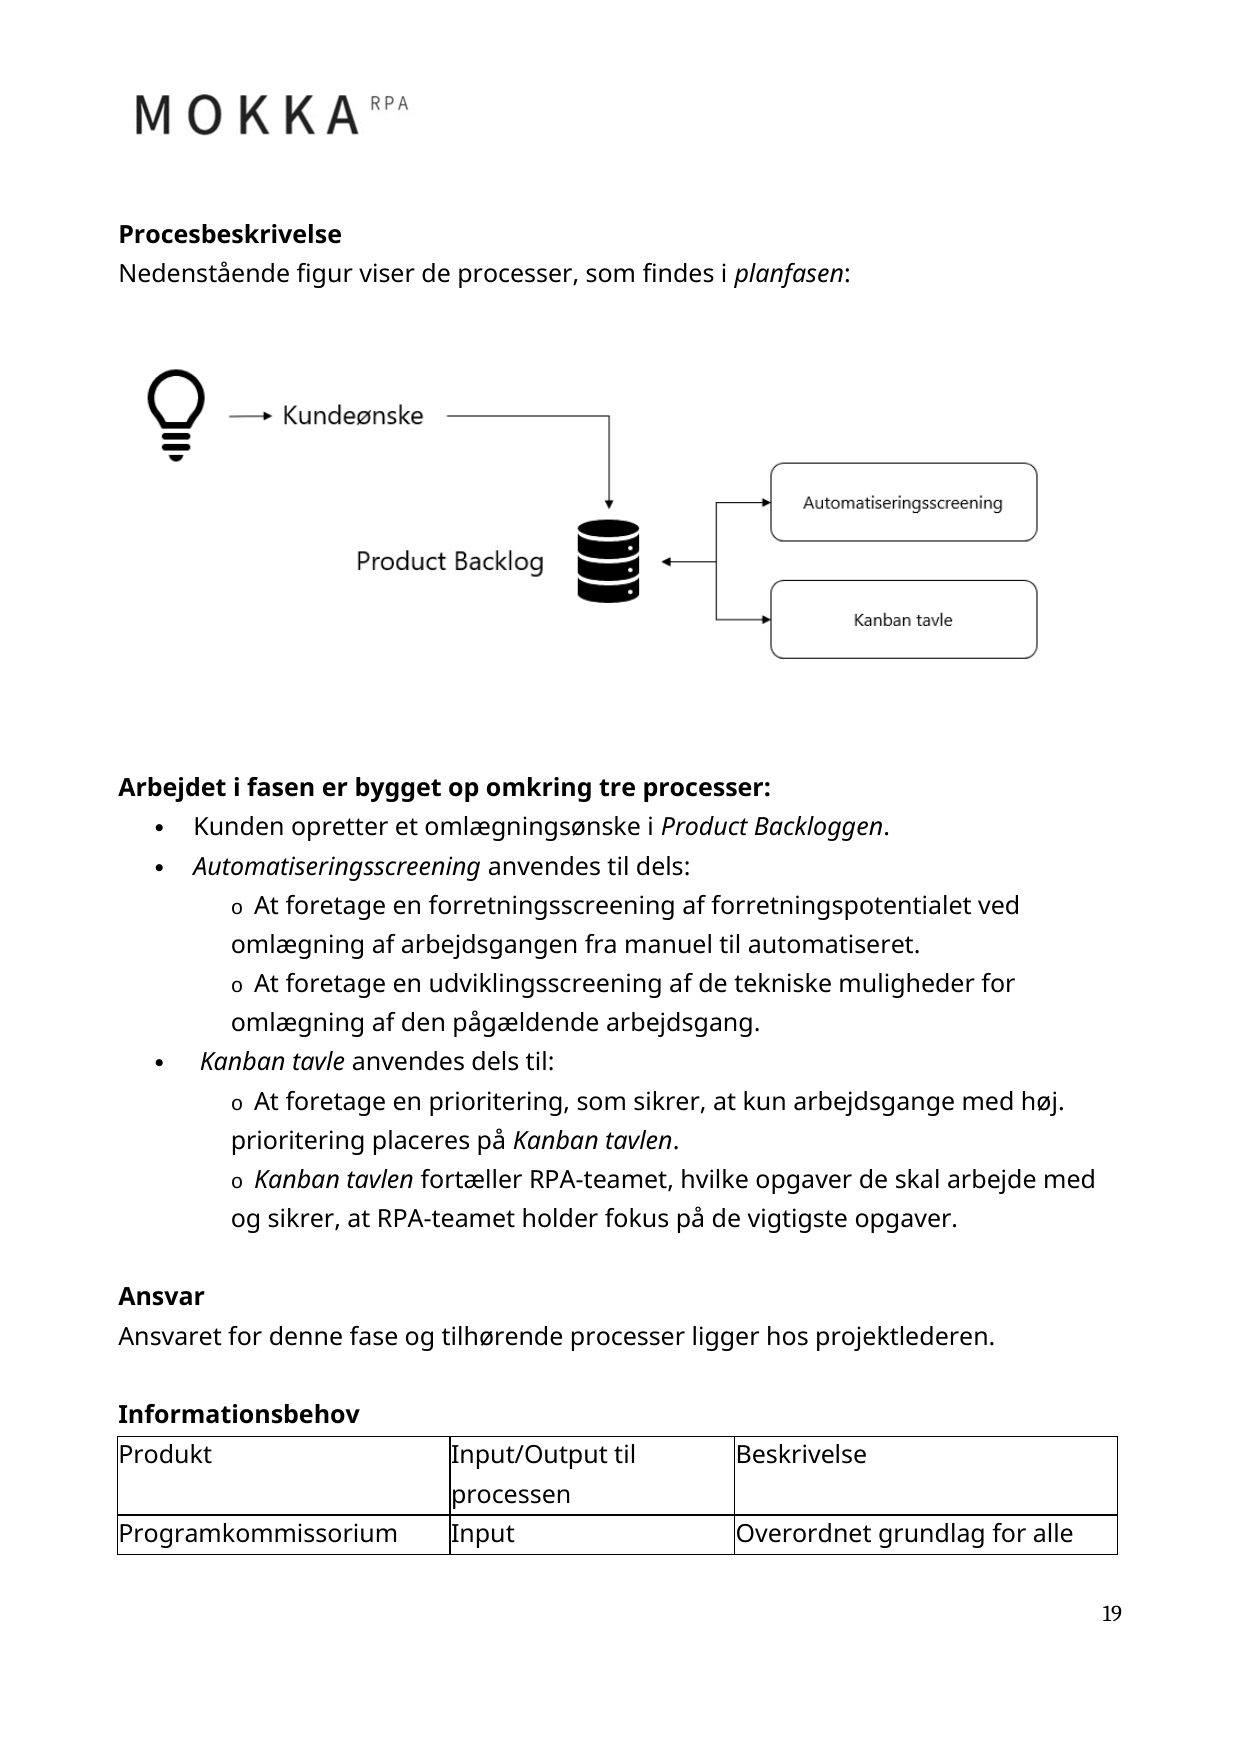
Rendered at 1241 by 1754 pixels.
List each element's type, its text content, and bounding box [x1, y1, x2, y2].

list Automatiseringsscreening anvendes til dels: [156, 848, 1122, 882]
text Ansvaret for denne fase og tilhørende processer ligger hos projektlederen. [118, 1318, 1122, 1352]
list At foretage en udviklingsscreening af de tekniske muligheder for omlægning af den pågældende arbejdsgang. [231, 966, 1122, 1039]
table_cell Programkommissorium [118, 1516, 449, 1554]
text Nedenstående figur viser de processer, som findes i planfasen: [118, 256, 1122, 289]
table_header Produkt [118, 1437, 449, 1514]
picture [118, 73, 426, 168]
picture [80, 299, 1112, 753]
table_cell Input [451, 1516, 734, 1554]
list At foretage en prioritering, som sikrer, at kun arbejdsgange med høj. prioritering placeres på Kanban tavlen. [231, 1083, 1122, 1156]
list Kanban tavle anvendes dels til: [156, 1044, 1122, 1078]
list At foretage en forretningsscreening af forretningspotentialet ved omlægning af arbejdsgangen fra manuel til automatiseret. [231, 887, 1122, 961]
text Informationsbehov [118, 1396, 1122, 1431]
text Ansvar [118, 1279, 1122, 1313]
table_header Beskrivelse [735, 1437, 1117, 1514]
list Kunden opretter et omlægningsønske i Product Backloggen. [156, 809, 1122, 843]
list Kanban tavlen fortæller RPA-teamet, hvilke opgaver de skal arbejde med og sikrer, at RPA-teamet holder fokus på de vigtigste opgaver. [231, 1161, 1122, 1235]
text Procesbeskrivelse [118, 216, 1122, 250]
table_cell Overordnet grundlag for alle beslutninger i projekterne. [735, 1516, 1117, 1554]
table_header Input/Output til processen [451, 1437, 734, 1514]
